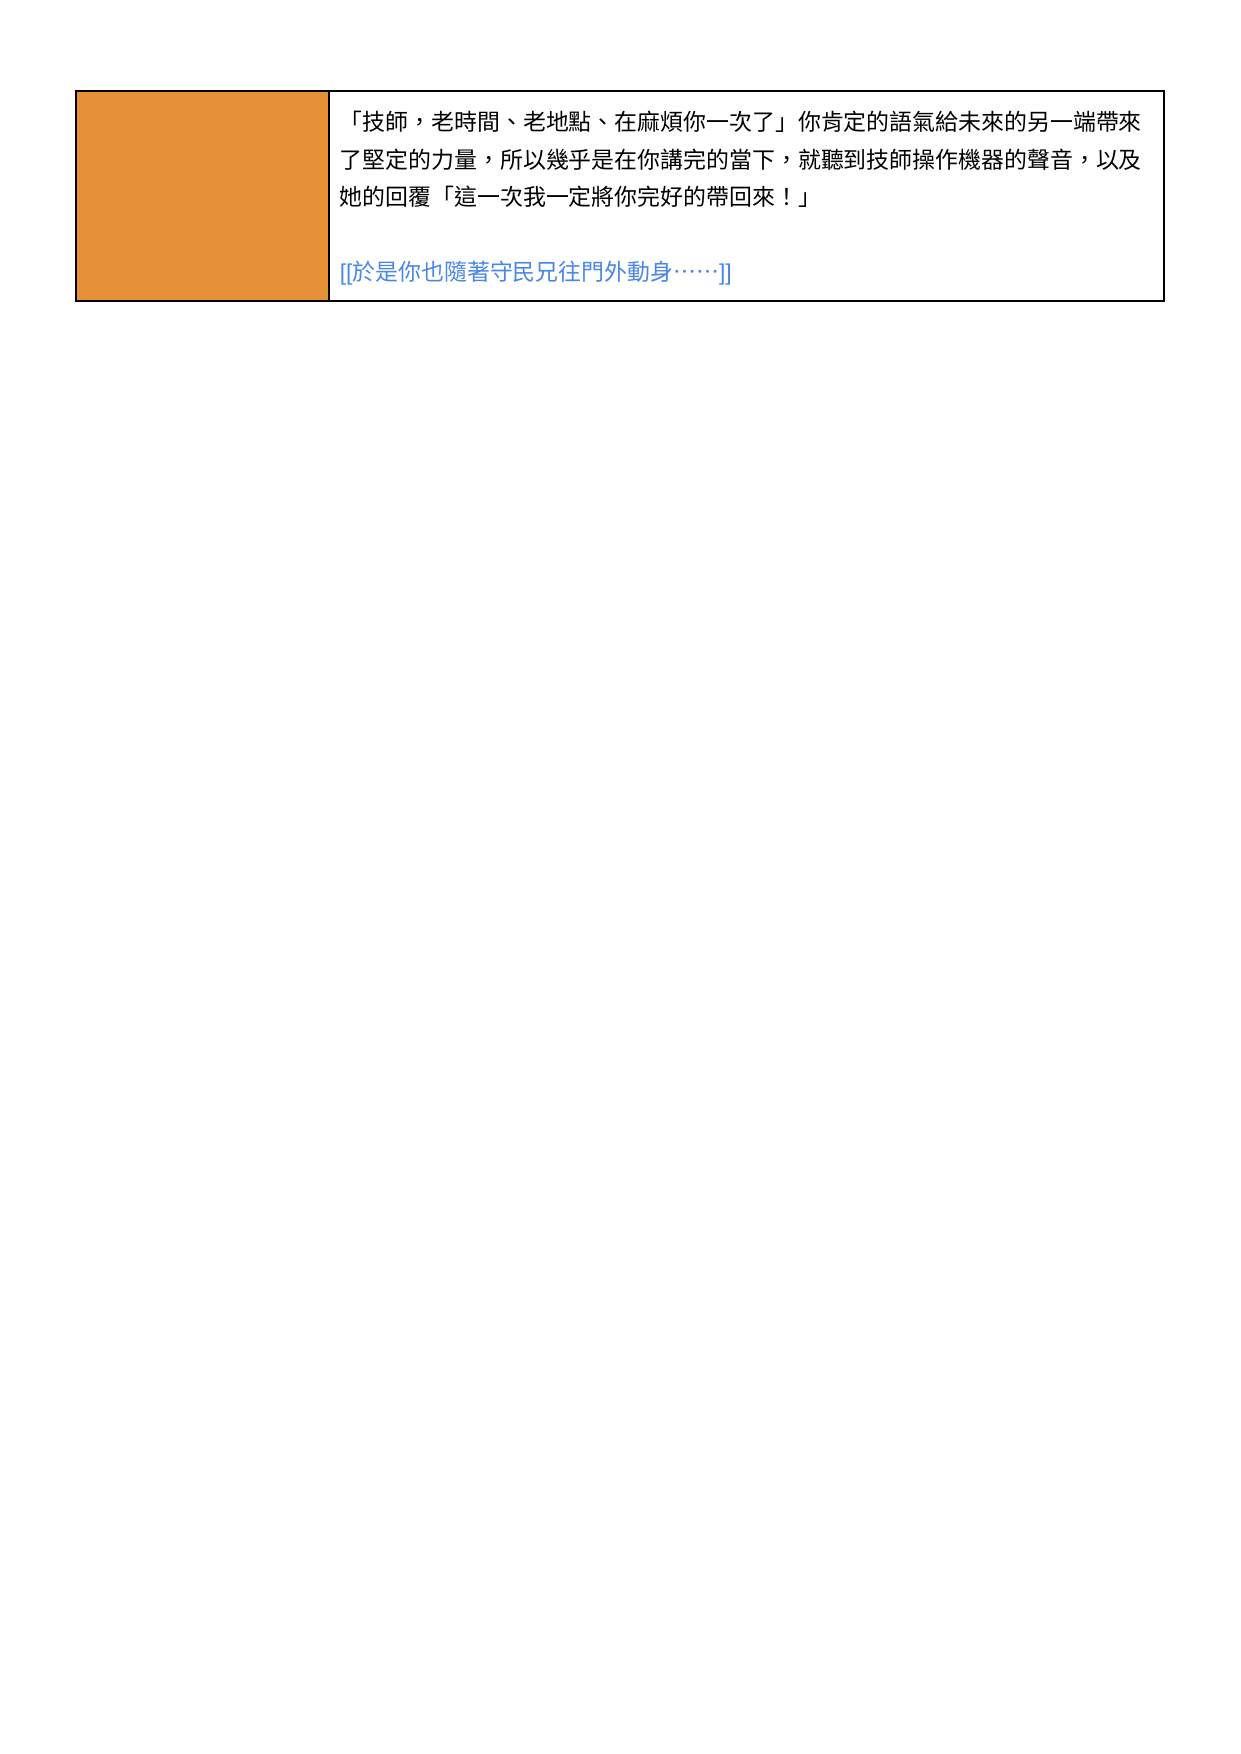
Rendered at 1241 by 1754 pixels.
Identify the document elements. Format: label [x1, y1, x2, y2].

table_header [77, 92, 328, 300]
table_header [330, 92, 1163, 300]
